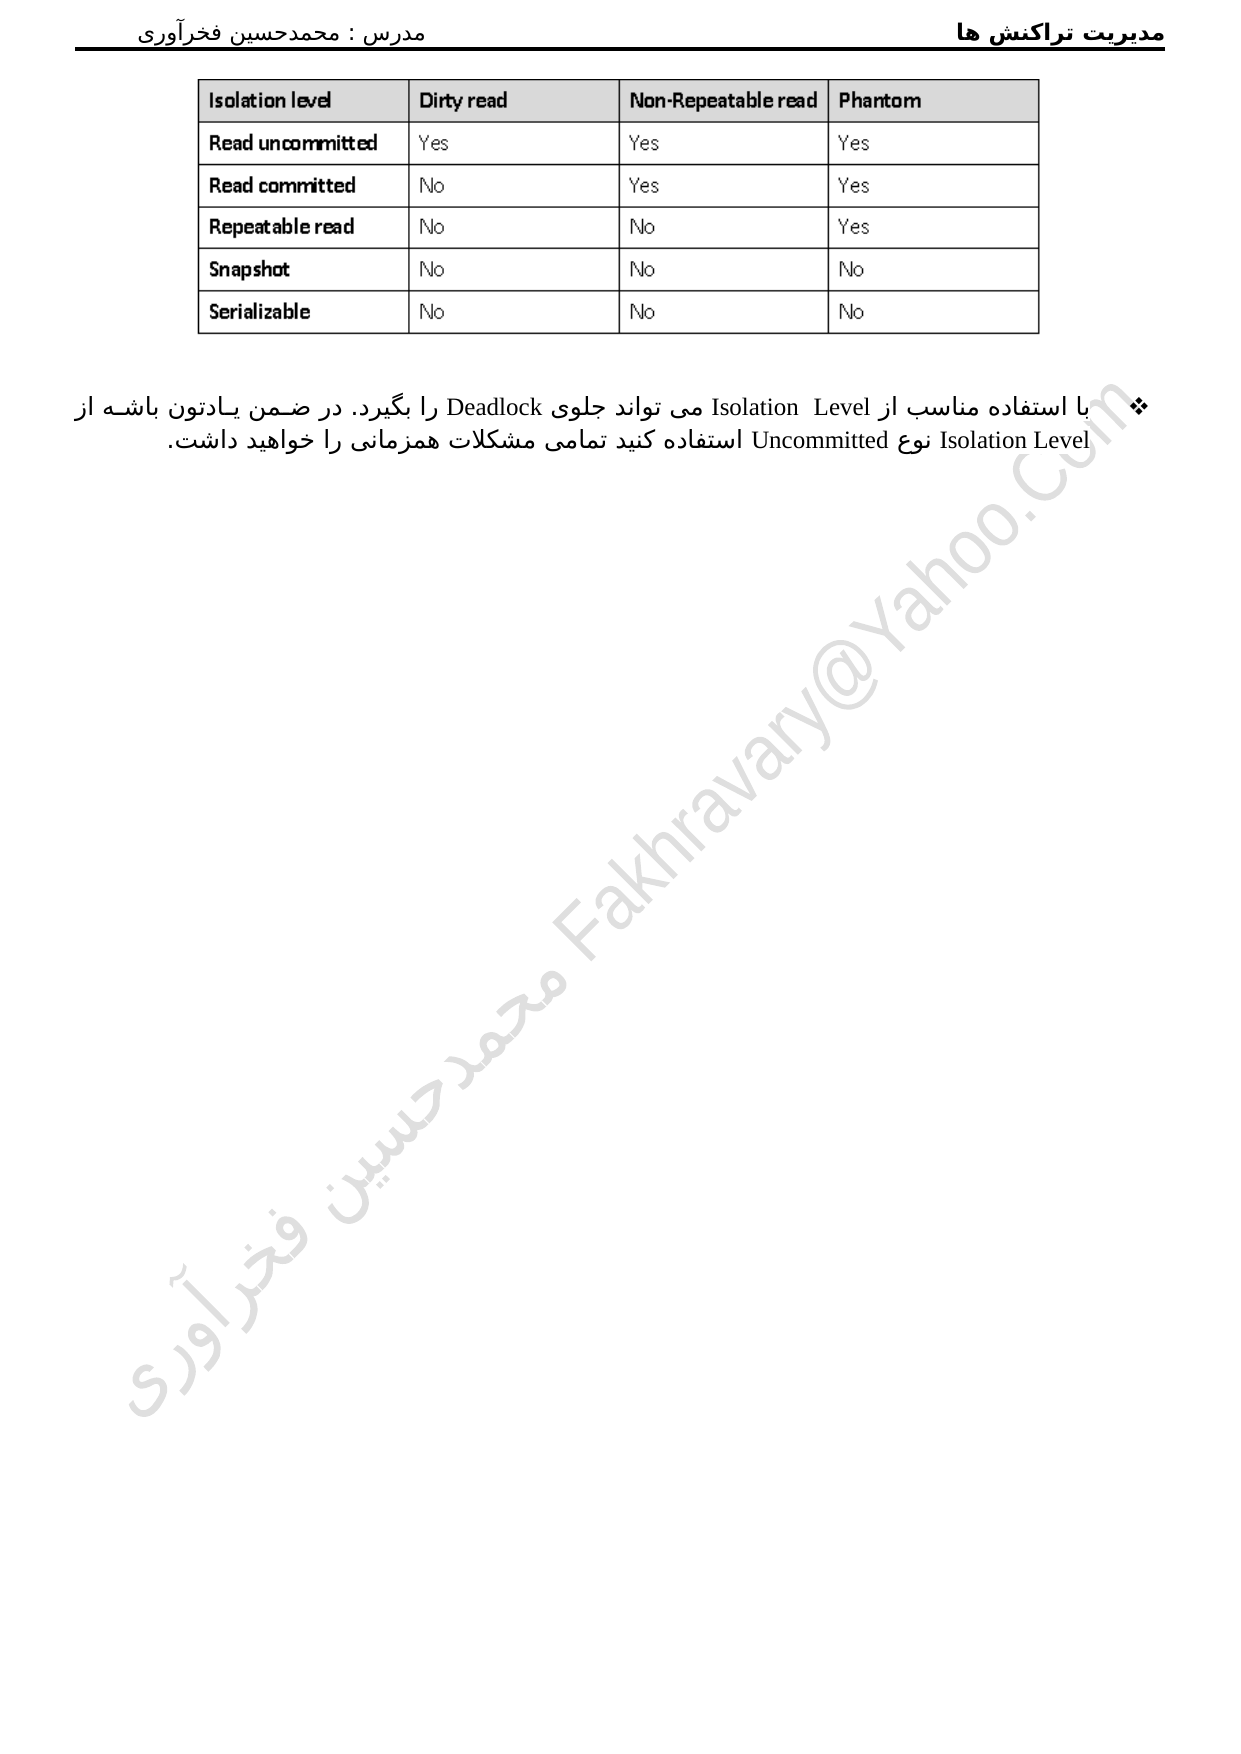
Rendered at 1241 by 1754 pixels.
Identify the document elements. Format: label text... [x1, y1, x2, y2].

picture [157, 79, 1082, 363]
list با استفاده مناسب از Isolation Level می تواند جلوی Deadlock را بگیرد. در ضمن یادتون باشه از Isolation Level نوع Uncommitted استفاده کنید تمامی مشکلات همزمانی را خواهید داشت. [75, 392, 1128, 455]
